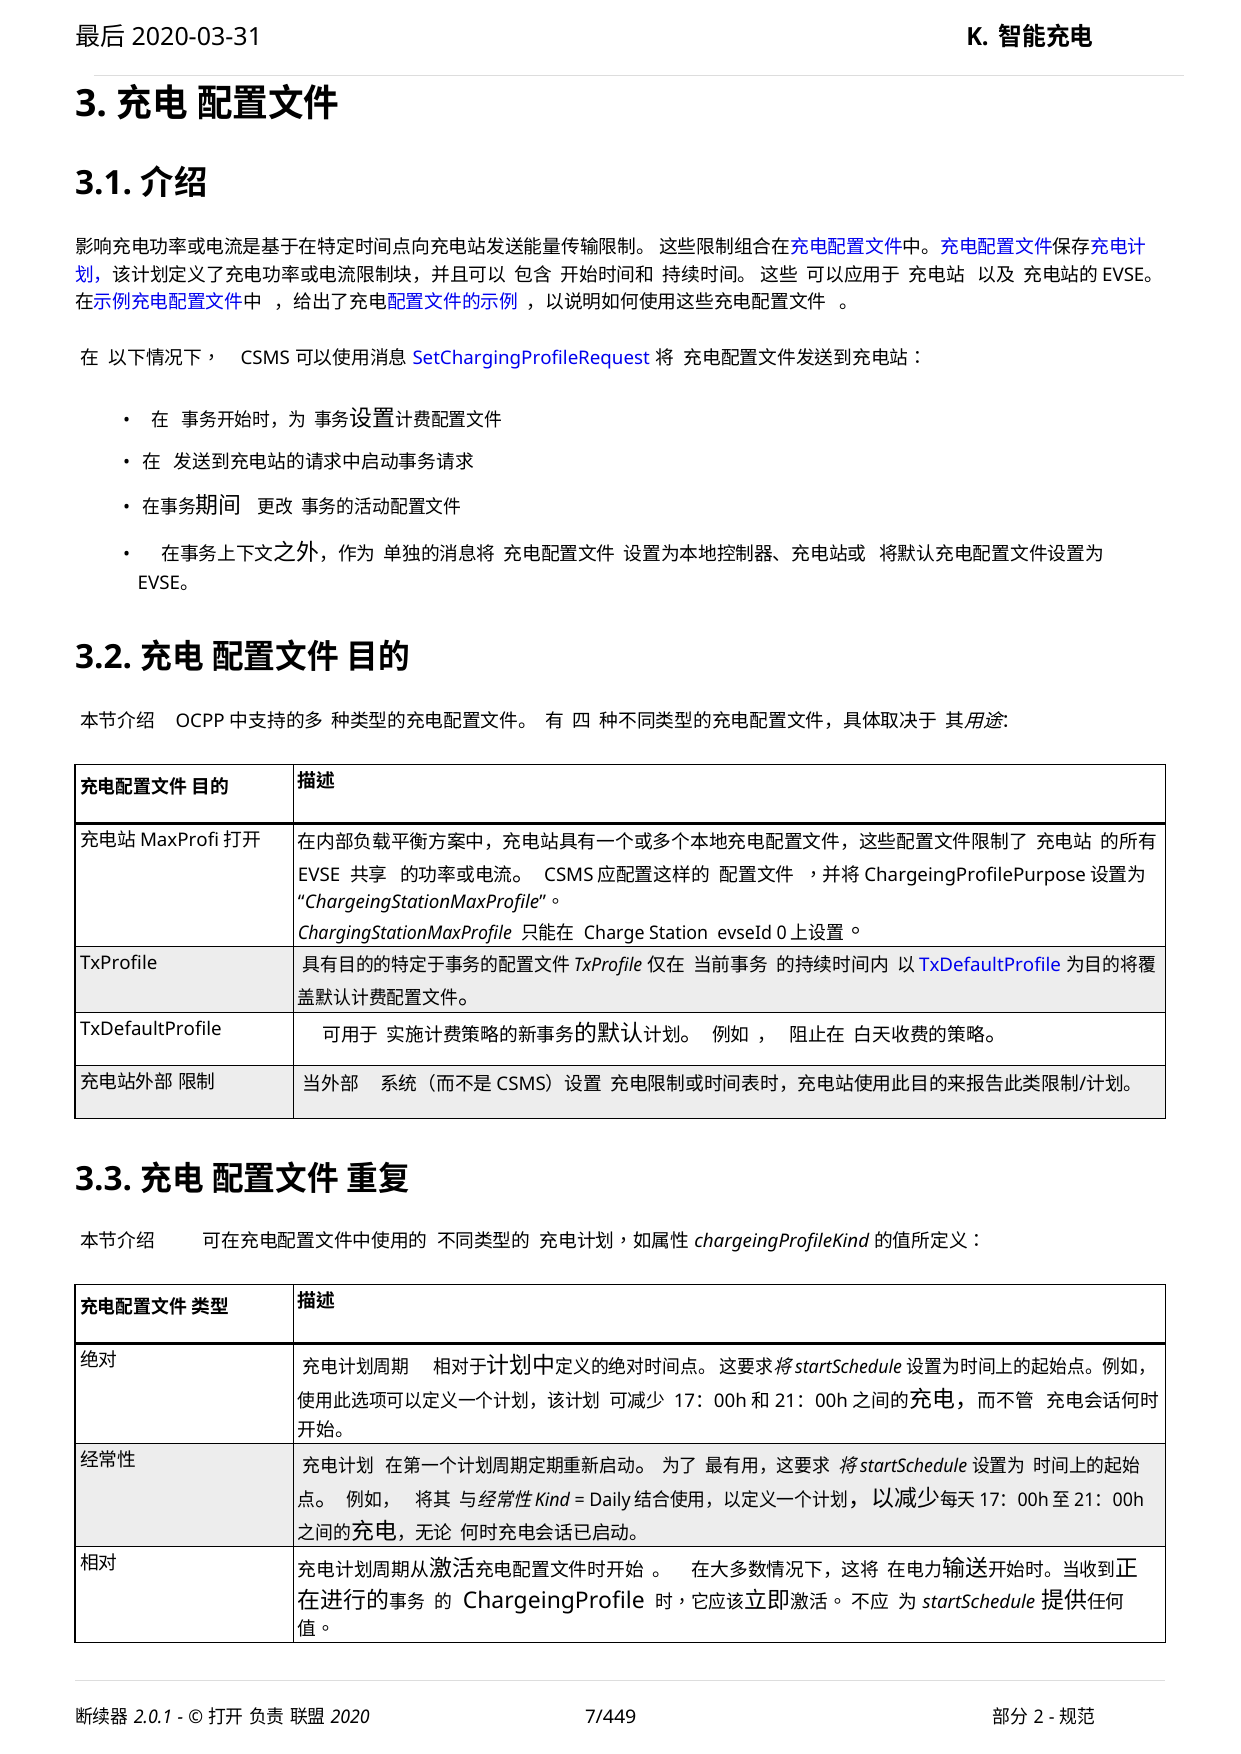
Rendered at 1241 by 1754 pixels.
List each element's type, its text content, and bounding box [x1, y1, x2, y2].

table_cell 相对 [76, 1547, 293, 1642]
text 影响充电功率或电流是基于在特定时间点向充电站发送能量传输限制。 这些限制组合在充电配置文件中。充电配置文件保存充电计划，该计划定义了充电功率或电流限制块，并且可以 包含 开始时间和 持续时间。 这些 可以应用于 充电站 以及 充电站的EVSE。 在示例充电配置文件中 ，给出了充电配置文件的示例 ，以说明如何使用这些充电配置文件 。 [75, 231, 1163, 314]
table_cell 充电站外部 限制 [76, 1066, 293, 1118]
table_cell TxDefaultProfile [76, 1013, 293, 1065]
table_cell 充电计划周期从激活充电配置文件时开始 。 在大多数情况下，这将 在电力输送开始时。当收到正在进行的事务 的 ChargeingProfile 时，它应该立即激活。 不应 为 startSchedule 提供任何值。 [294, 1547, 1165, 1642]
table_cell 充电站MaxProfi 打开 [76, 825, 293, 946]
table_cell 经常性 [76, 1444, 293, 1546]
list 在事务上下文之外，作为 单独的消息将 充电配置文件 设置为本地控制器、充电站或 将默认充电配置文件设置为 EVSE。 [123, 533, 1148, 594]
list 在 事务开始时，为 事务设置计费配置文件 [123, 400, 1178, 433]
table_header 充电配置文件 类型 [76, 1285, 293, 1342]
subtitle 充电 配置文件 目的 [75, 633, 1178, 679]
subtitle 充电 配置文件 [75, 76, 1178, 127]
text 在 以下情况下， CSMS 可以使用消息 SetChargingProfileRequest 将 充电配置文件发送到充电站： [75, 344, 1150, 370]
table_cell 绝对 [76, 1345, 293, 1443]
table_cell 在内部负载平衡方案中，充电站具有一个或多个本地充电配置文件，这些配置文件限制了 充电站 的所有 EVSE 共享 的功率或电流。 CSMS应配置这样的 配置文件 ，并将ChargeingProfilePurpose设置为 “ChargeingStationMaxProfile”。 ChargingStationMaxProfile 只能在 Charge Station evseId 0上设置。 [294, 825, 1165, 946]
table_cell TxProfile [76, 947, 293, 1012]
table_cell 具有目的的特定于事务的配置文件 TxProfile 仅在 当前事务 的持续时间内 以 TxDefaultProfile 为目的将覆盖默认计费配置文件。 [294, 947, 1165, 1012]
table_cell 充电计划 在第一个计划周期定期重新启动。 为了 最有用，这要求 将 startSchedule 设置为 时间上的起始点。 例如， 将其 与经常性Kind = Daily结合使用，以定义一个计划，以减少每天17：00h至21：00h之间的充电，无论 何时充电会话已启动。 [294, 1444, 1165, 1546]
table_cell 可用于 实施计费策略的新事务的默认计划。 例如 ， 阻止在 白天收费的策略。 [294, 1013, 1165, 1065]
list 在事务期间 更改 事务的活动配置文件 [123, 487, 1178, 520]
table_header 充电配置文件 目的 [76, 765, 293, 822]
text 本节介绍 可在充电配置文件中使用的 不同类型的 充电计划，如属性 chargeingProfileKind 的值所定义： [75, 1228, 1178, 1253]
subtitle 介绍 [75, 159, 1178, 204]
table_cell 当外部 系统（而不是CSMS）设置 充电限制或时间表时，充电站使用此目的来报告此类限制/计划。 [294, 1066, 1165, 1118]
list 在 发送到充电站的请求中启动事务请求 [123, 447, 1178, 474]
table_cell 充电计划周期 相对于计划中定义的绝对时间点。 这要求将 startSchedule 设置为时间上的起始点。例如，使用此选项可以定义一个计划，该计划 可减少 17：00h 和 21：00h 之间的充电，而不管 充电会话何时开始。 [294, 1345, 1165, 1443]
subtitle 充电 配置文件 重复 [75, 1155, 1178, 1201]
table_header 描述 [294, 1285, 1165, 1342]
table_header 描述 [294, 765, 1165, 822]
text 本节介绍 OCPP 中支持的多 种类型的充电配置文件。 有 四 种不同类型的充电配置文件，具体取决于 其用途： [75, 706, 1178, 733]
